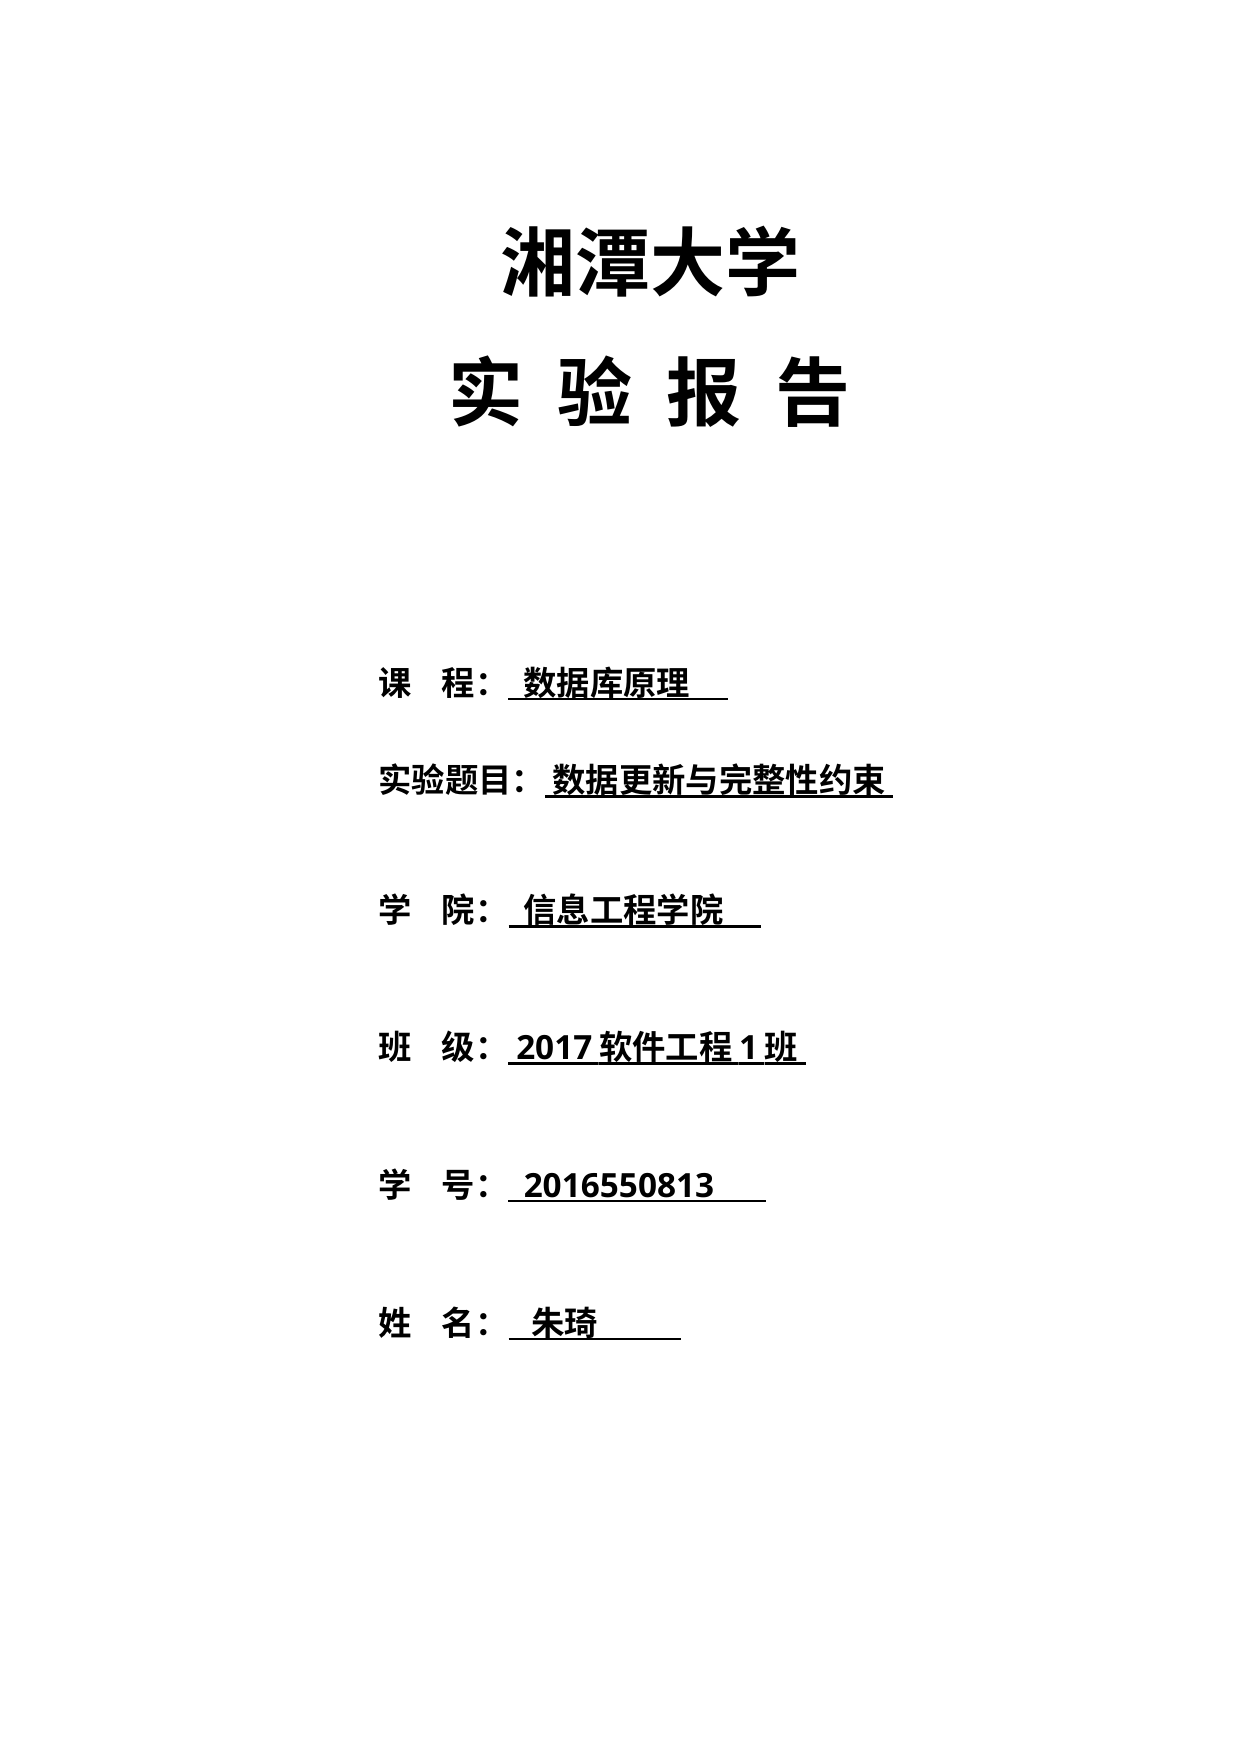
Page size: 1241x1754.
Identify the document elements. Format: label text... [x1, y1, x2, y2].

text 实 验 报 告 [177, 323, 1122, 453]
text 学 院： 信息工程学院 [177, 875, 1122, 940]
text 姓 名： 朱琦 [177, 1288, 1122, 1353]
text 班 级： 2017软件工程1班 [177, 1013, 1122, 1078]
text 学 号： 2016550813 [177, 1150, 1122, 1215]
text 实验题目： 数据更新与完整性约束 [177, 745, 1122, 810]
text 课 程： 数据库原理 [177, 648, 1122, 713]
text 湘潭大学 [177, 193, 1122, 323]
